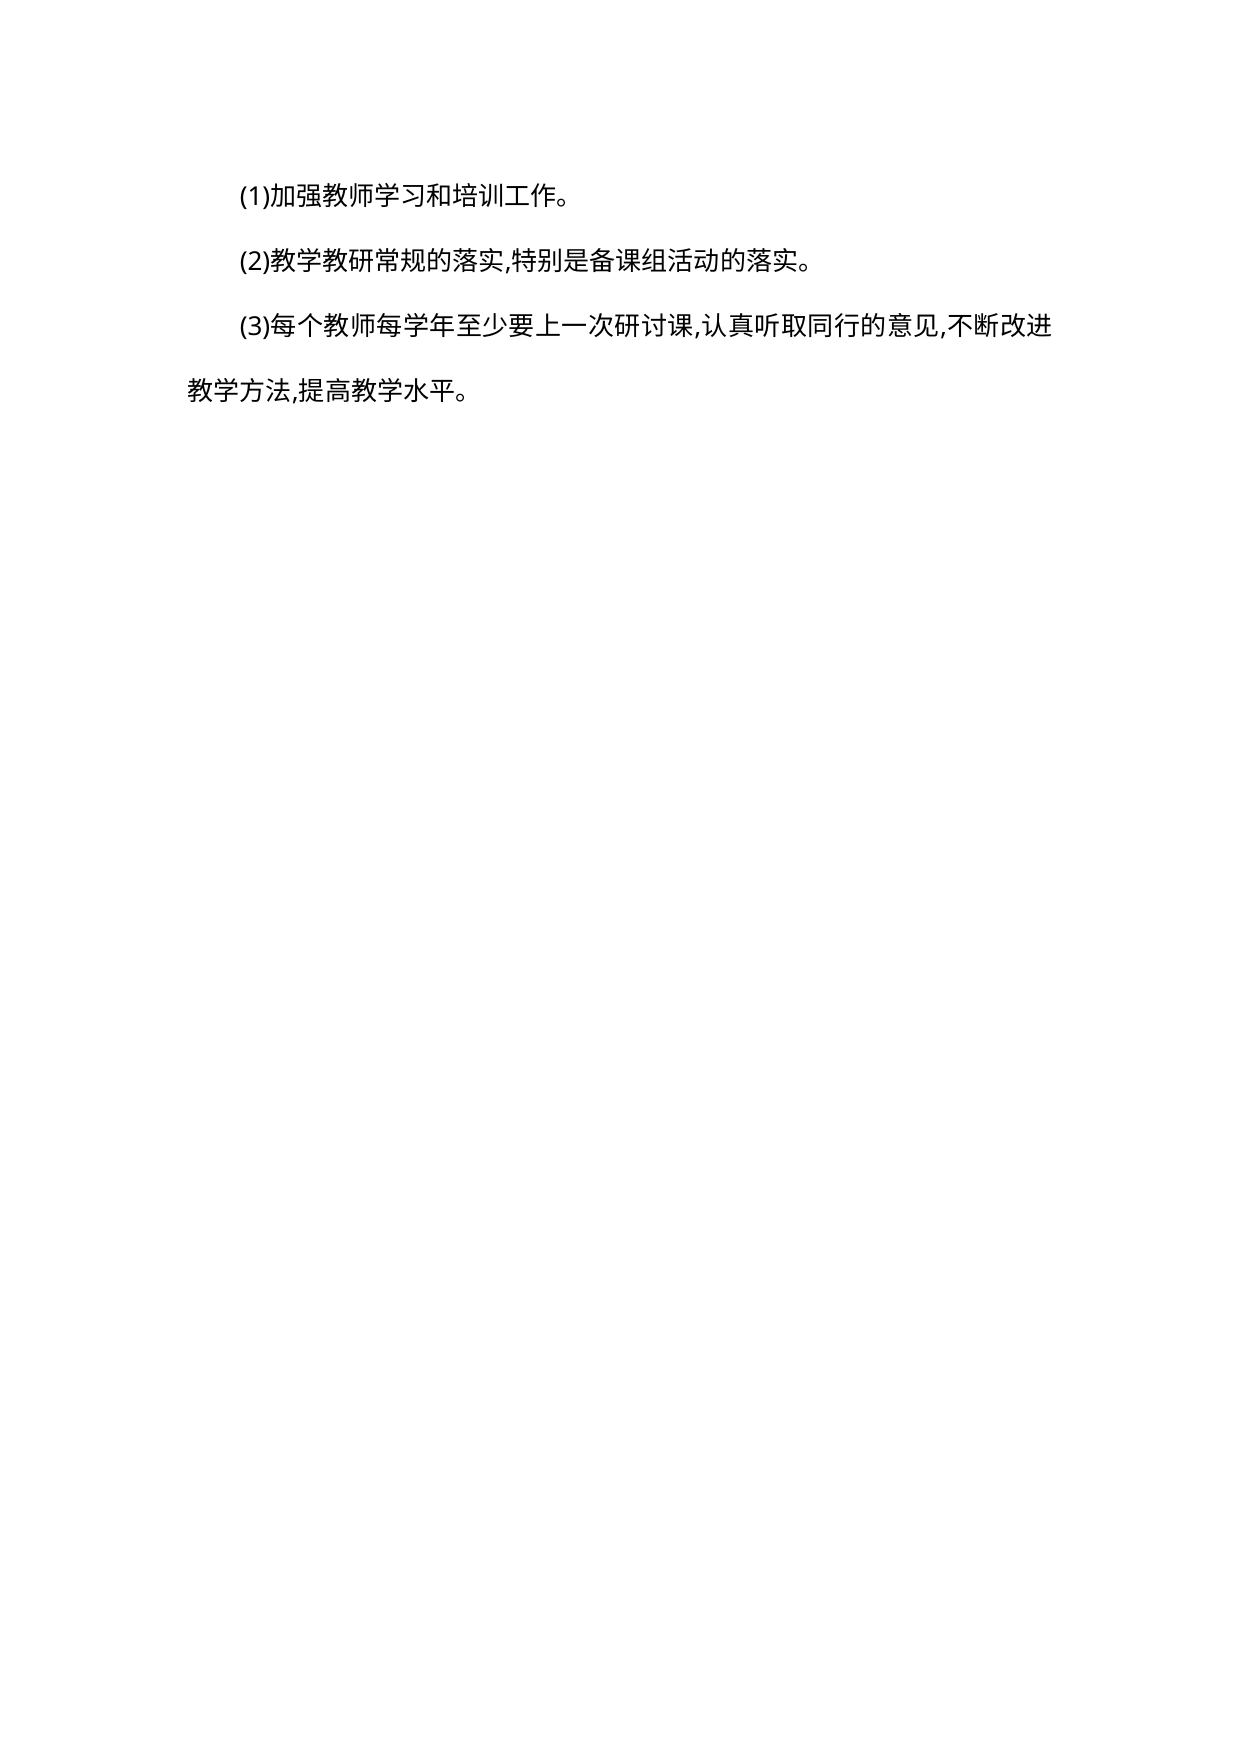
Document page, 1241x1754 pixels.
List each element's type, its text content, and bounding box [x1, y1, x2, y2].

text (1)加强教师学习和培训工作。 [187, 162, 1053, 227]
text (2)教学教研常规的落实,特别是备课组活动的落实。 [187, 227, 1053, 292]
text (3)每个教师每学年至少要上一次研讨课,认真听取同行的意见,不断改进教学方法,提高教学水平。 [187, 292, 1053, 422]
